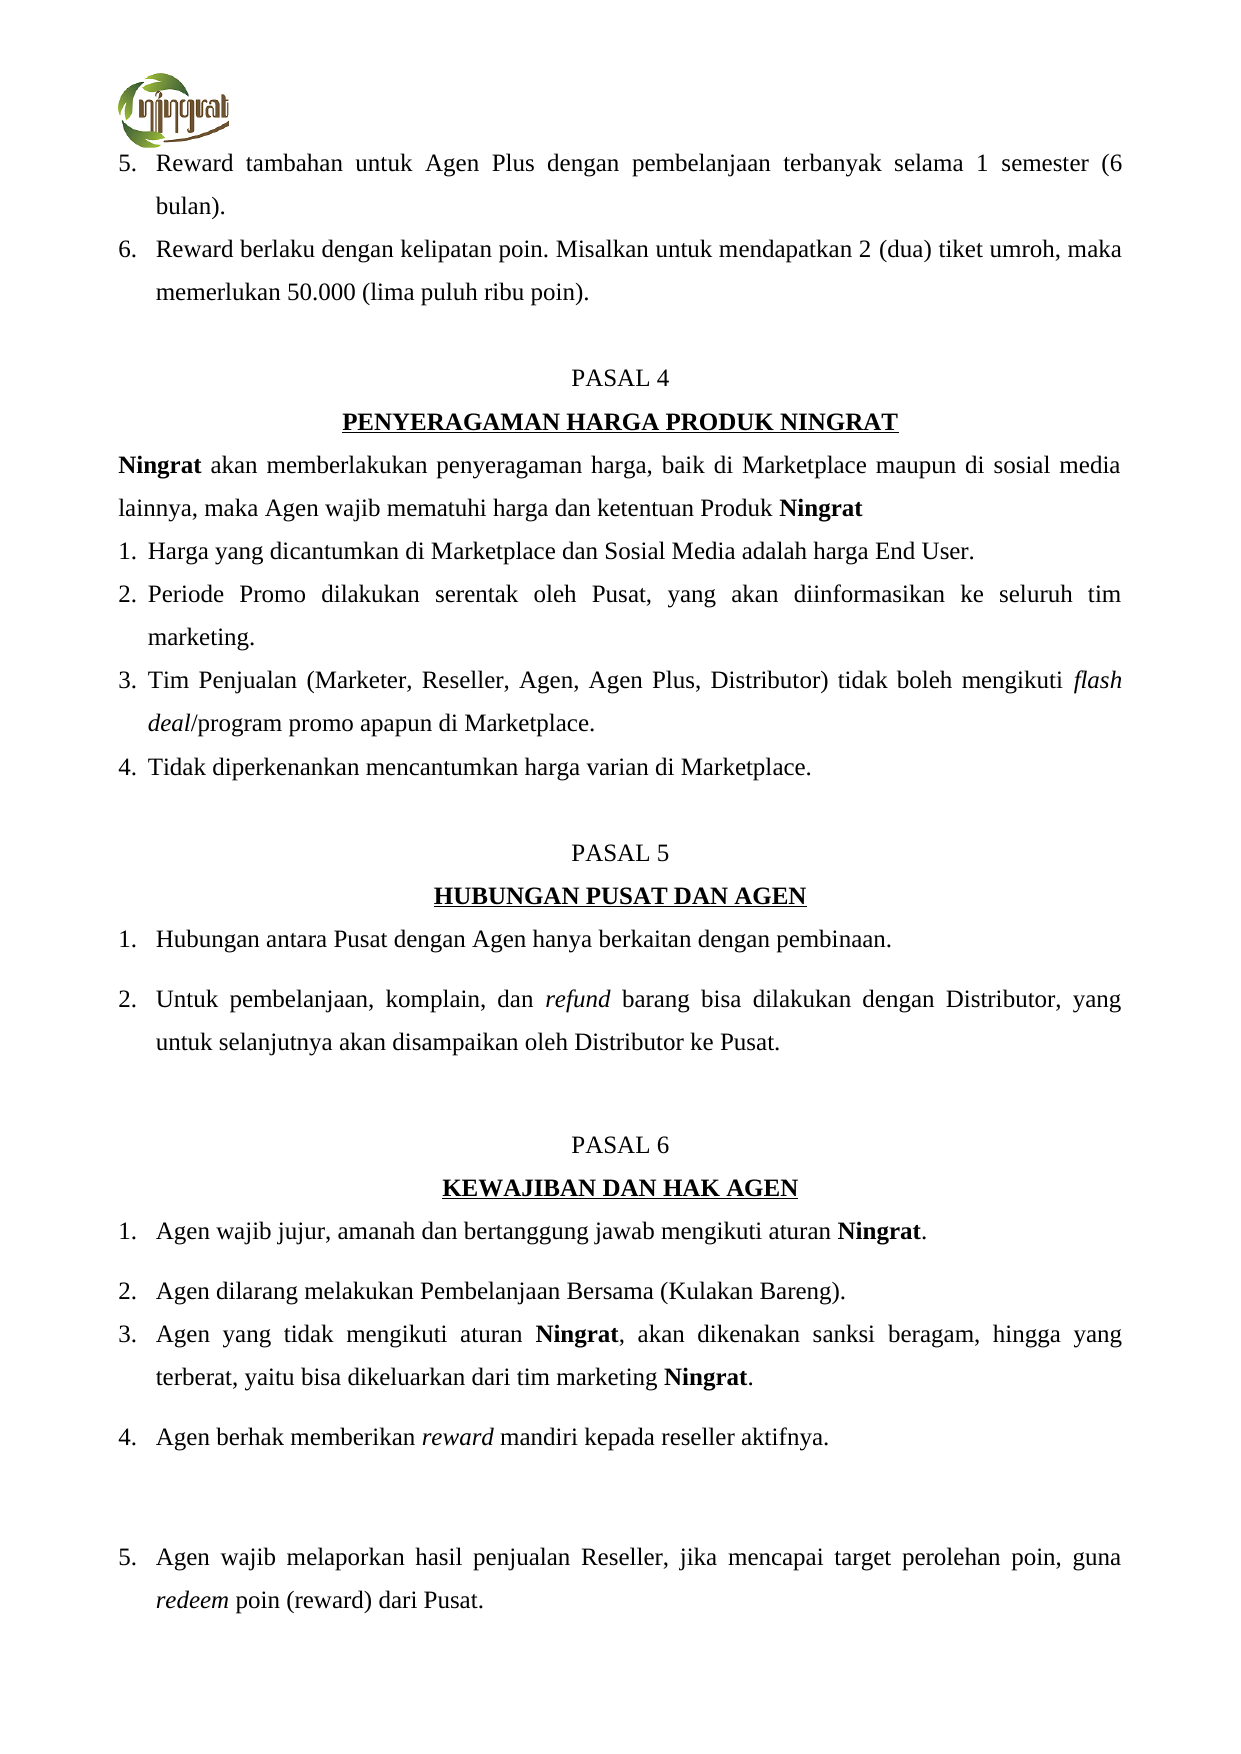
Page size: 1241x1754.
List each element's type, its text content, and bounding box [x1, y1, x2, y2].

list Agen wajib melaporkan hasil penjualan Reseller, jika mencapai target perolehan poin, guna redeem poin (reward) dari Pusat. [118, 1542, 1122, 1613]
list Tim Penjualan (Marketer, Reseller, Agen, Agen Plus, Distributor) tidak boleh mengikuti flash deal/program promo apapun di Marketplace. [118, 665, 1122, 737]
list Hubungan antara Pusat dengan Agen hanya berkaitan dengan pembinaan. [118, 924, 1122, 953]
text PASAL 6 [118, 1130, 1122, 1159]
list Harga yang dicantumkan di Marketplace dan Sosial Media adalah harga End User. [118, 536, 1122, 565]
text PASAL 4 [118, 363, 1122, 392]
text PENYERAGAMAN HARGA PRODUK NINGRAT [118, 407, 1122, 435]
list Periode Promo dilakukan serentak oleh Pusat, yang akan diinformasikan ke seluruh tim marketing. [118, 579, 1122, 651]
list Reward berlaku dengan kelipatan poin. Misalkan untuk mendapatkan 2 (dua) tiket umroh, maka memerlukan 50.000 (lima puluh ribu poin). [118, 234, 1122, 306]
list Agen berhak memberikan reward mandiri kepada reseller aktifnya. [118, 1422, 1122, 1451]
text Ningrat akan memberlakukan penyeragaman harga, baik di Marketplace maupun di sosial media lainnya, maka Agen wajib mematuhi harga dan ketentuan Produk Ningrat [118, 450, 1122, 522]
text KEWAJIBAN DAN HAK AGEN [118, 1173, 1122, 1202]
text HUBUNGAN PUSAT DAN AGEN [118, 881, 1122, 910]
list Agen wajib jujur, amanah dan bertanggung jawab mengikuti aturan Ningrat. [118, 1216, 1122, 1245]
list Untuk pembelanjaan, komplain, dan refund barang bisa dilakukan dengan Distributor, yang untuk selanjutnya akan disampaikan oleh Distributor ke Pusat. [118, 984, 1122, 1056]
list Agen dilarang melakukan Pembelanjaan Bersama (Kulakan Bareng). [118, 1276, 1122, 1305]
list Reward tambahan untuk Agen Plus dengan pembelanjaan terbanyak selama 1 semester (6 bulan). [118, 148, 1122, 220]
list Tidak diperkenankan mencantumkan harga varian di Marketplace. [118, 752, 1122, 780]
picture [118, 73, 229, 148]
text PASAL 5 [118, 838, 1122, 867]
list Agen yang tidak mengikuti aturan Ningrat, akan dikenakan sanksi beragam, hingga yang terberat, yaitu bisa dikeluarkan dari tim marketing Ningrat. [118, 1319, 1122, 1391]
